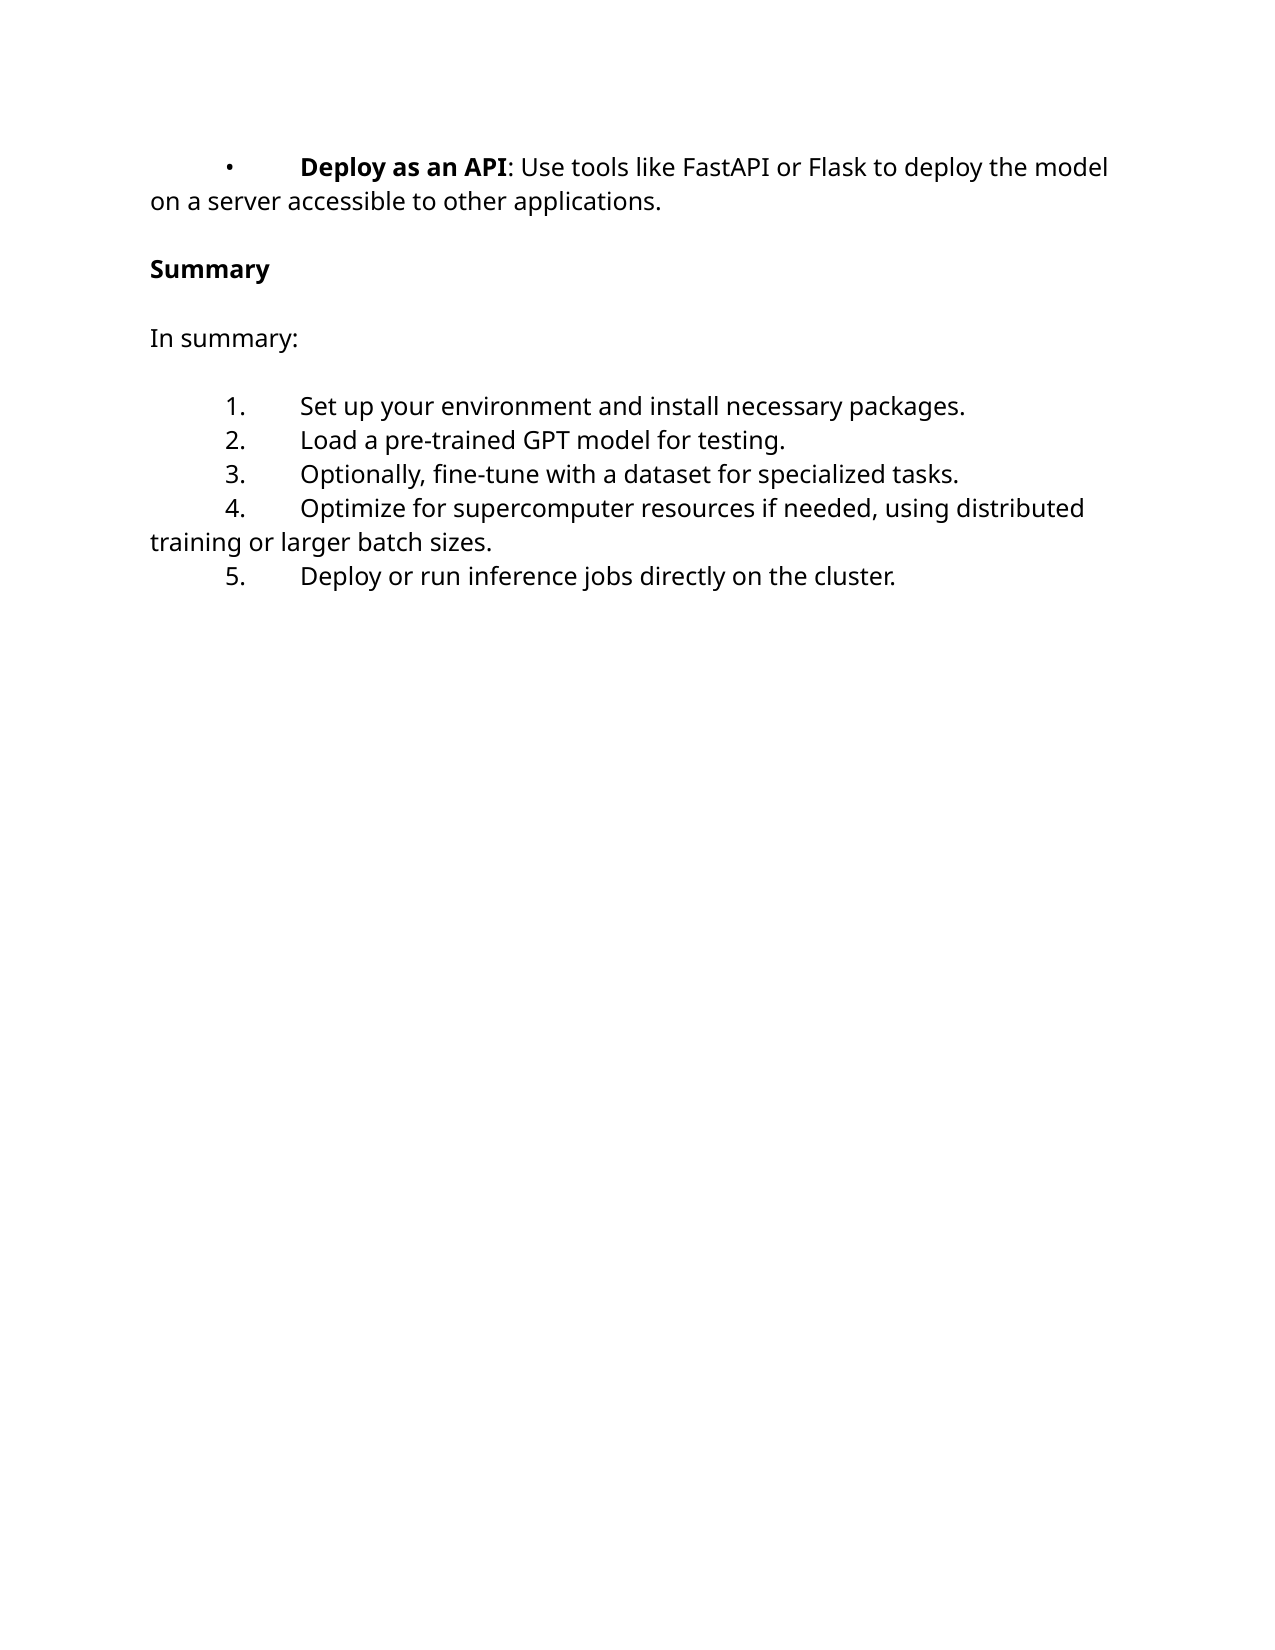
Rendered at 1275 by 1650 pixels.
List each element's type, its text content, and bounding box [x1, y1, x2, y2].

text 3. Optionally, fine-tune with a dataset for specialized tasks. [150, 457, 1125, 491]
text In summary: [150, 320, 1125, 354]
text 5. Deploy or run inference jobs directly on the cluster. [150, 559, 1125, 593]
text 2. Load a pre-trained GPT model for testing. [150, 422, 1125, 457]
text 1. Set up your environment and install necessary packages. [150, 388, 1125, 422]
text Summary [150, 252, 1125, 286]
text 4. Optimize for supercomputer resources if needed, using distributed training or larger batch sizes. [150, 491, 1125, 559]
text • Deploy as an API: Use tools like FastAPI or Flask to deploy the model on a server accessible to other applications. [150, 150, 1125, 218]
